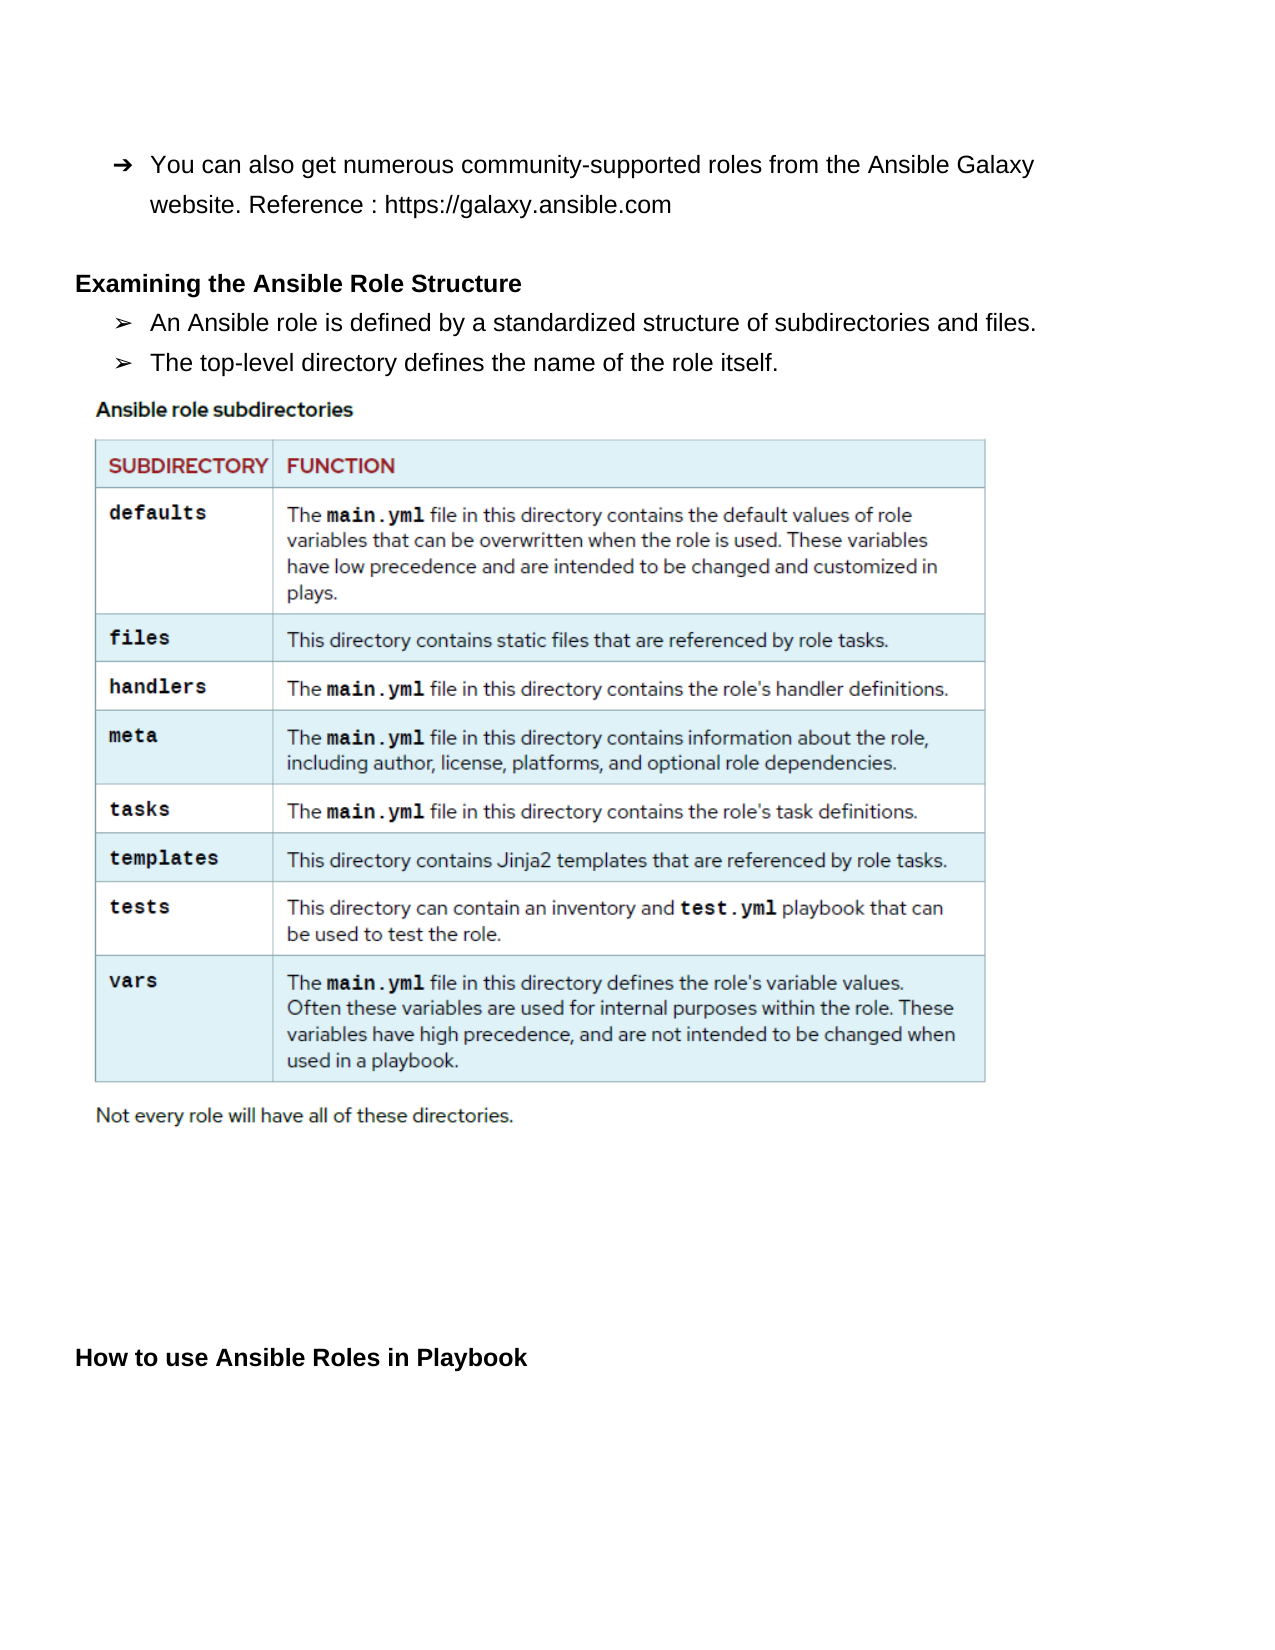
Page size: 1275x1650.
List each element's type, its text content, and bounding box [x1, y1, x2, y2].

list The top-level directory defines the name of the role itself. [112, 348, 1125, 377]
list An Ansible role is defined by a standardized structure of subdirectories and files. [112, 308, 1125, 337]
text How to use Ansible Roles in Playbook [75, 1343, 1125, 1371]
list You can also get numerous community-supported roles from the Ansible Galaxy website. Reference : https://galaxy.ansible.com [112, 150, 1125, 218]
text Examining the Ansible Role Structure [75, 269, 1125, 297]
picture [75, 387, 1017, 1135]
